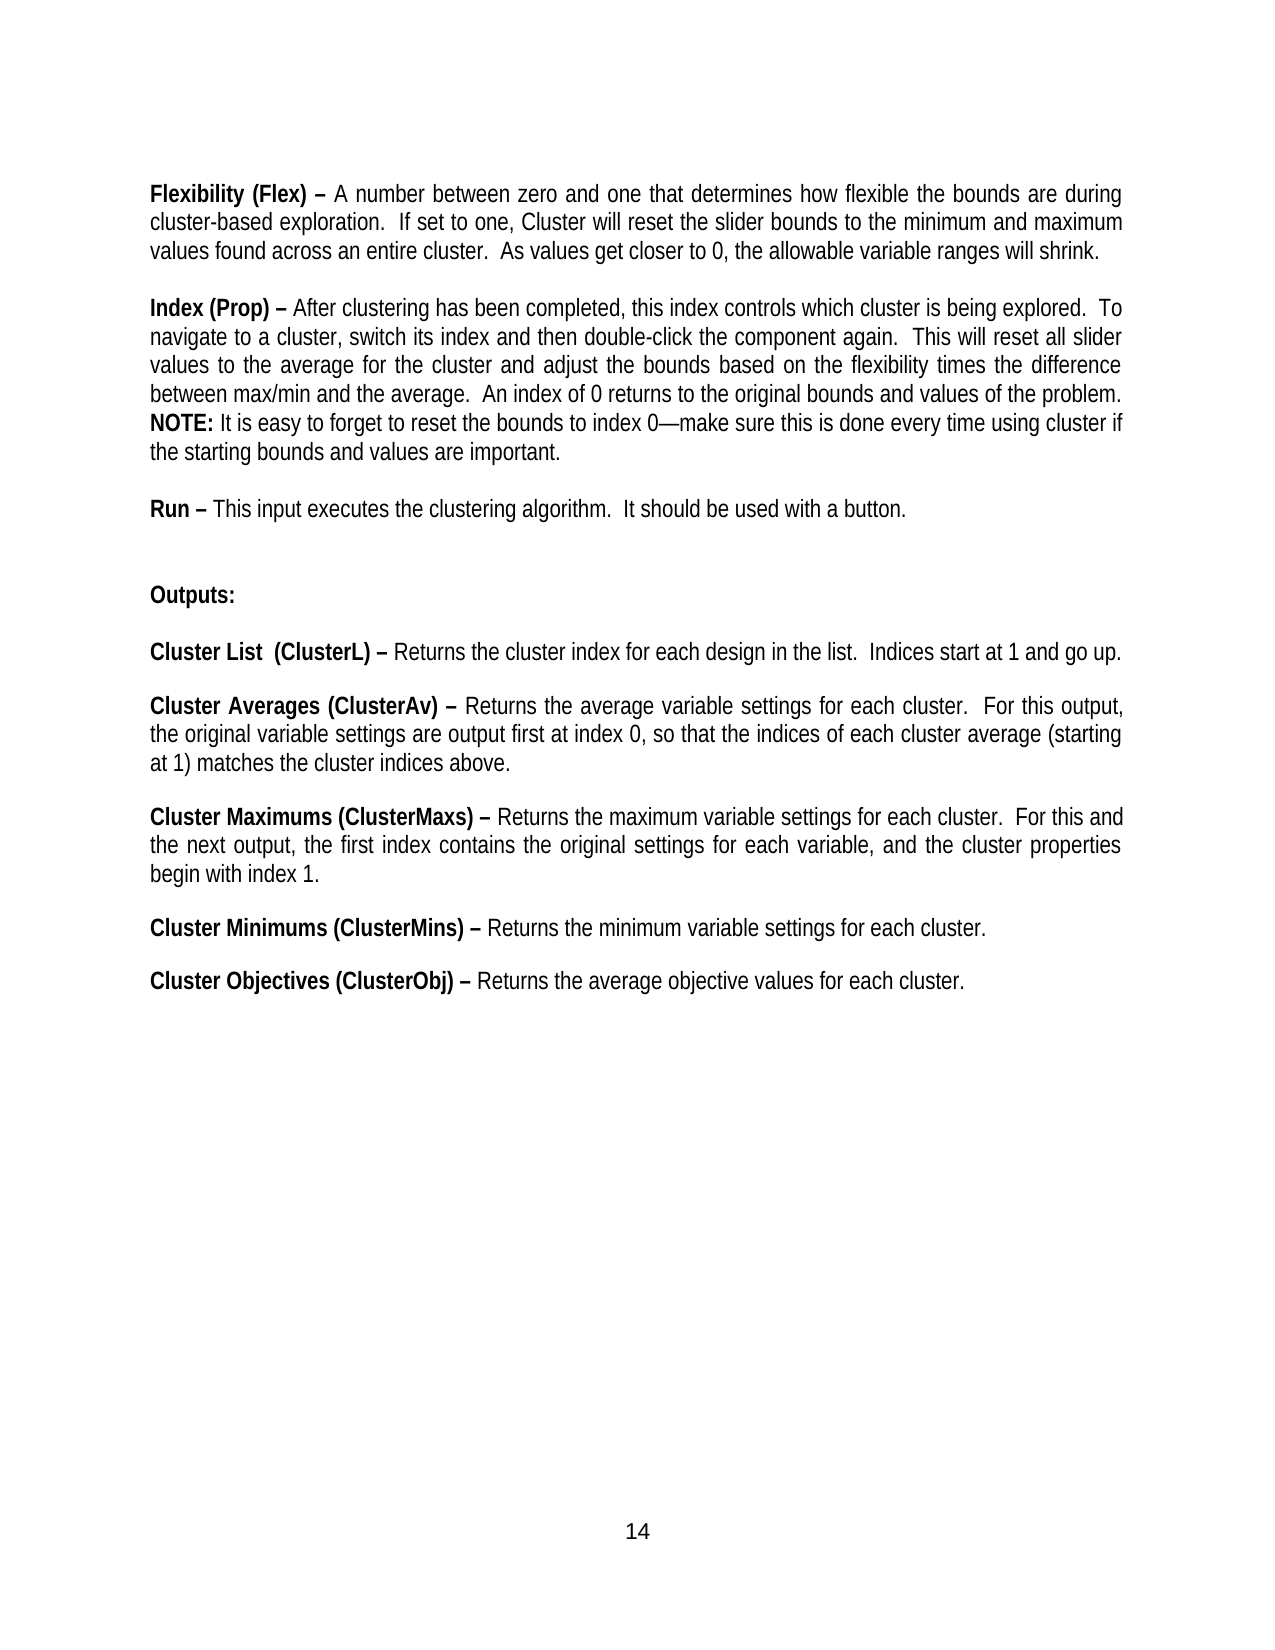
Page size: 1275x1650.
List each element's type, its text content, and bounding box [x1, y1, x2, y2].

text Cluster List (ClusterL) – Returns the cluster index for each design in the list. Indices start at 1 and go up. [150, 637, 1125, 666]
text Cluster Objectives (ClusterObj) – Returns the average objective values for each cluster. [150, 966, 1125, 995]
text Index (Prop) – After clustering has been completed, this index controls which cluster is being explored. To navigate to a cluster, switch its index and then double-click the component again. This will reset all slider values to the average for the cluster and adjust the bounds based on the flexibility times the difference between max/min and the average. An index of 0 returns to the original bounds and values of the problem. NOTE: It is easy to forget to reset the bounds to index 0—make sure this is done every time using cluster if the starting bounds and values are important. [150, 293, 1125, 465]
text Cluster Maximums (ClusterMaxs) – Returns the maximum variable settings for each cluster. For this and the next output, the first index contains the original settings for each variable, and the cluster properties begin with index 1. [150, 802, 1125, 887]
text Cluster Averages (ClusterAv) – Returns the average variable settings for each cluster. For this output, the original variable settings are output first at index 0, so that the indices of each cluster average (starting at 1) matches the cluster indices above. [150, 691, 1125, 777]
text Cluster Minimums (ClusterMins) – Returns the minimum variable settings for each cluster. [150, 912, 1125, 941]
text Flexibility (Flex) – A number between zero and one that determines how flexible the bounds are during cluster-based exploration. If set to one, Cluster will reset the slider bounds to the minimum and maximum values found across an entire cluster. As values get closer to 0, the allowable variable ranges will shrink. [150, 179, 1125, 264]
text Outputs: [150, 580, 1125, 608]
text Run – This input executes the clustering algorithm. It should be used with a button. [150, 494, 1125, 522]
